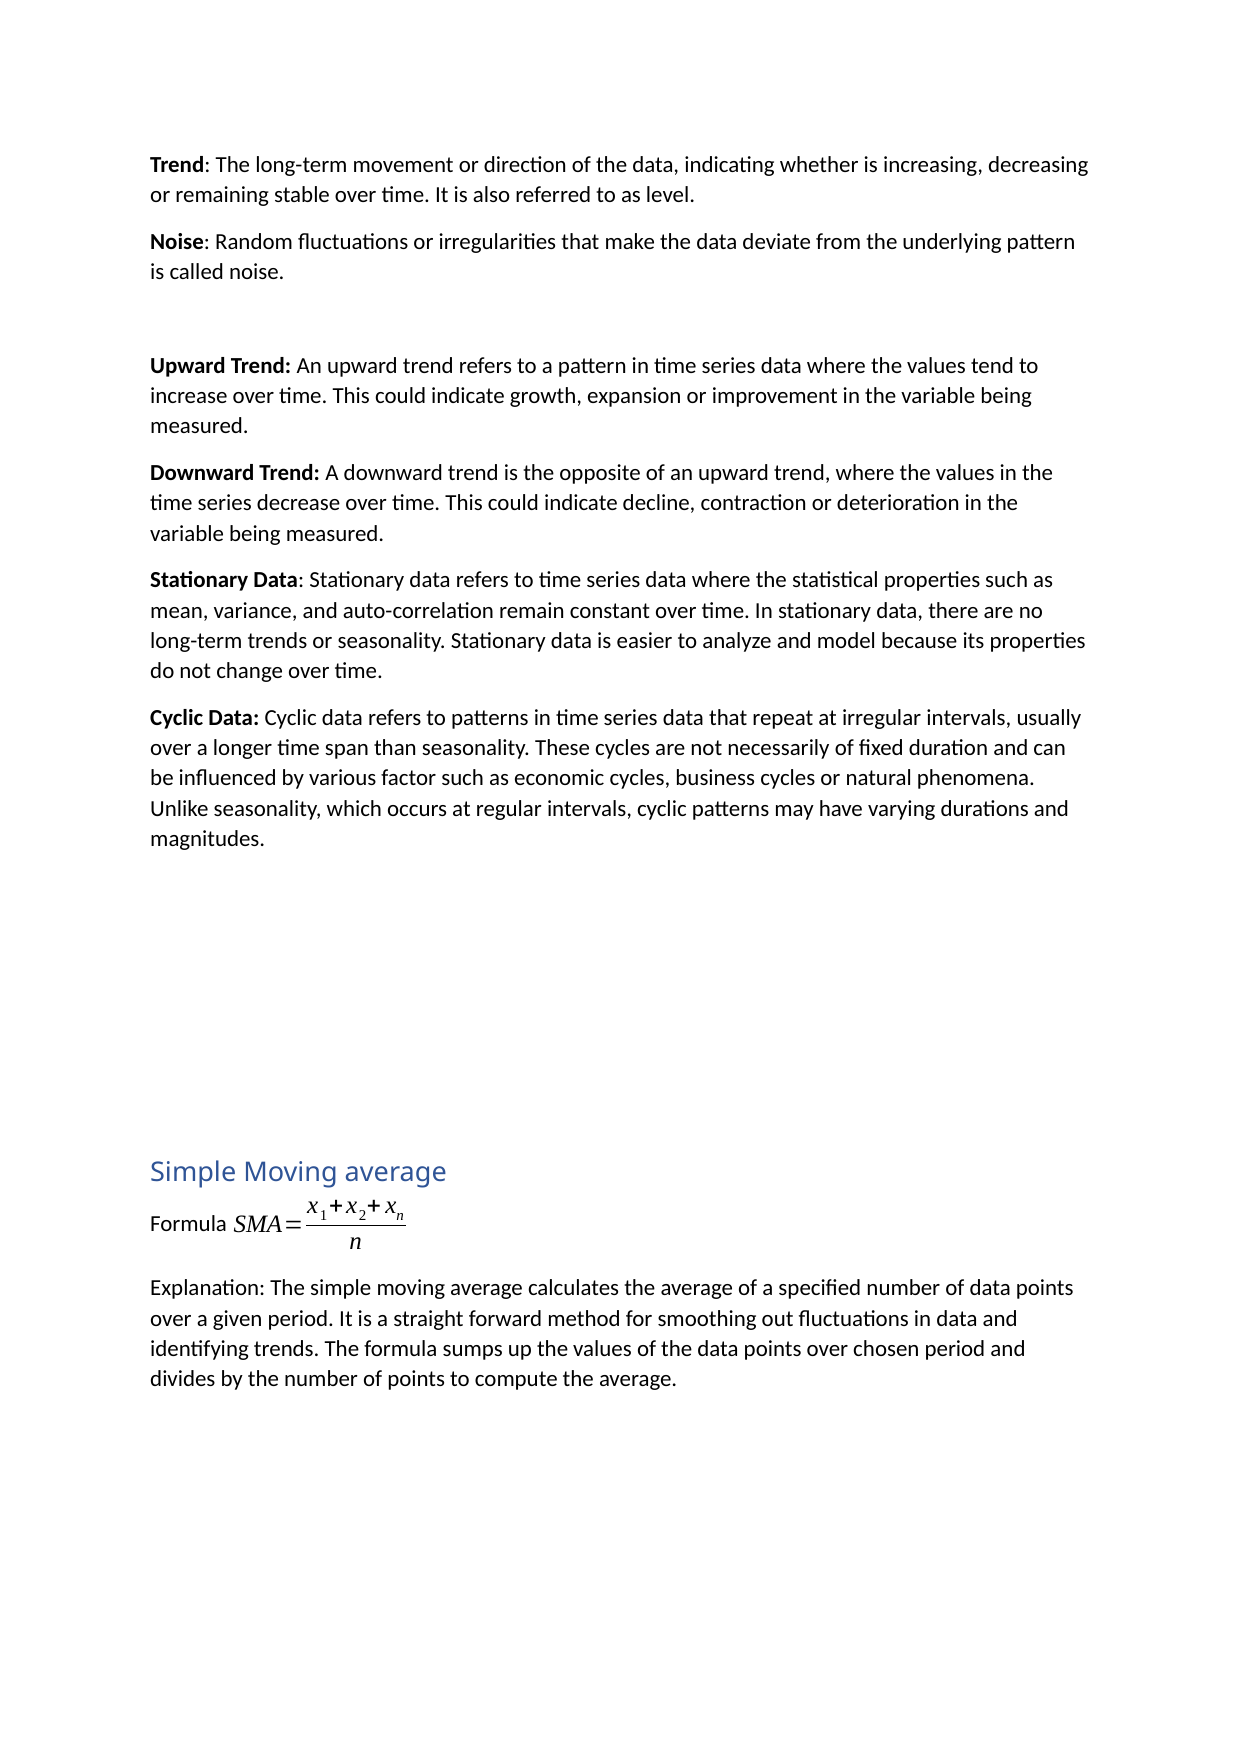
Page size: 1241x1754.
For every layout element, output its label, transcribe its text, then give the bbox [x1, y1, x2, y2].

text Cyclic Data: Cyclic data refers to patterns in time series data that repeat at irregular intervals, usually over a longer time span than seasonality. These cycles are not necessarily of fixed duration and can be influenced by various factor such as economic cycles, business cycles or natural phenomena. Unlike seasonality, which occurs at regular intervals, cyclic patterns may have varying durations and magnitudes. [150, 703, 1090, 852]
text Trend: The long-term movement or direction of the data, indicating whether is increasing, decreasing or remaining stable over time. It is also referred to as level. [150, 150, 1090, 208]
text Stationary Data: Stationary data refers to time series data where the statistical properties such as mean, variance, and auto-correlation remain constant over time. In stationary data, there are no long-term trends or seasonality. Stationary data is easier to analyze and model because its properties do not change over time. [150, 566, 1090, 684]
text Formula [150, 1192, 1090, 1254]
subtitle Simple Moving average [150, 1152, 1090, 1189]
text Downward Trend: A downward trend is the opposite of an upward trend, where the values in the time series decrease over time. This could indicate decline, contraction or deterioration in the variable being measured. [150, 458, 1090, 547]
text Noise: Random fluctuations or irregularities that make the data deviate from the underlying pattern is called noise. [150, 227, 1090, 285]
text Upward Trend: An upward trend refers to a pattern in time series data where the values tend to increase over time. This could indicate growth, expansion or improvement in the variable being measured. [150, 351, 1090, 439]
text Explanation: The simple moving average calculates the average of a specified number of data points over a given period. It is a straight forward method for smoothing out fluctuations in data and identifying trends. The formula sumps up the values of the data points over chosen period and divides by the number of points to compute the average. [150, 1273, 1090, 1392]
